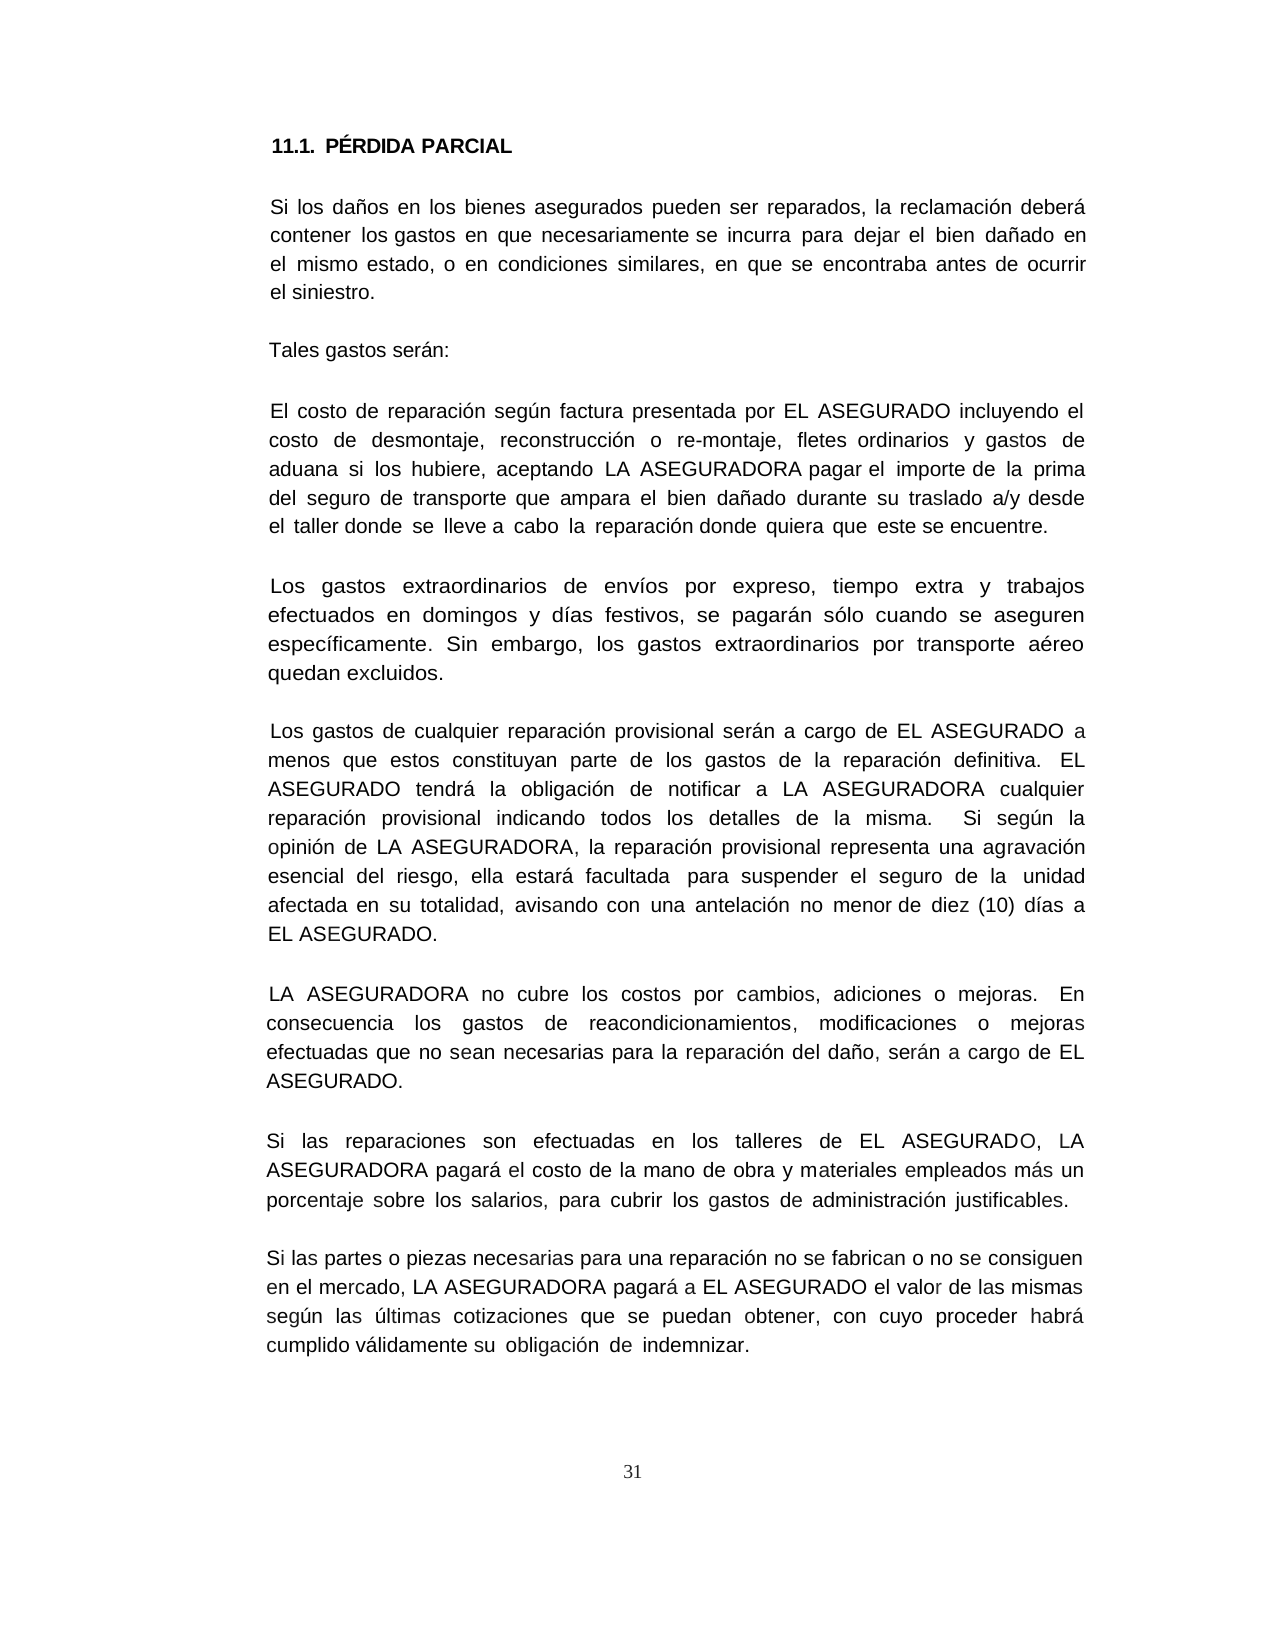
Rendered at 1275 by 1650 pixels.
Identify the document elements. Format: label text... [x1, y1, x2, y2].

text El costo de reparación según factura presentada por EL ASEGURADO incluyendo el costo de desmontaje, reconstrucción o re-montaje, fletes ordinarios y gastos de aduana si los hubiere, aceptando LA ASEGURADORA pagar el importe de la prima del seguro de transporte que ampara el bien dañado durante su traslado a/y desde el taller donde se lleve a cabo la reparación donde quiera que este se encuentre. [268, 398, 1086, 538]
subtitle PÉRDIDA PARCIAL [271, 133, 1112, 157]
text Si los daños en los bienes asegurados pueden ser reparados, la reclamación deberá contener los gastos en que necesariamente se incurra para dejar el bien dañado en el mismo estado, o en condiciones similares, en que se encontraba antes de ocurrir el siniestro. [270, 195, 1087, 303]
text Si las reparaciones son efectuadas en los talleres de EL ASEGURADO, LA ASEGURADORA pagará el costo de la mano de obra y materiales empleados más un porcentaje sobre los salarios, para cubrir los gastos de administración justificables. [266, 1129, 1084, 1212]
text Los gastos de cualquier reparación provisional serán a cargo de EL ASEGURADO a menos que estos constituyan parte de los gastos de la reparación definitiva. EL ASEGURADO tendrá la obligación de notificar a LA ASEGURADORA cualquier reparación provisional indicando todos los detalles de la misma. Si según la opinión de LA ASEGURADORA, la reparación provisional representa una agravación esencial del riesgo, ella estará facultada para suspender el seguro de la unidad afectada en su totalidad, avisando con una antelación no menor de diez (10) días a EL ASEGURADO. [268, 719, 1086, 946]
text Si las partes o piezas necesarias para una reparación no se fabrican o no se consiguen en el mercado, LA ASEGURADORA pagará a EL ASEGURADO el valor de las mismas según las últimas cotizaciones que se puedan obtener, con cuyo proceder habrá cumplido válidamente su obligación de indemnizar. [266, 1246, 1084, 1356]
text Los gastos extraordinarios de envíos por expreso, tiempo extra y trabajos efectuados en domingos y días festivos, se pagarán sólo cuando se aseguren específicamente. Sin embargo, los gastos extraordinarios por transporte aéreo quedan excluidos. [268, 573, 1086, 684]
text LA ASEGURADORA no cubre los costos por cambios, adiciones o mejoras. En consecuencia los gastos de reacondicionamientos, modificaciones o mejoras efectuadas que no sean necesarias para la reparación del daño, serán a cargo de EL ASEGURADO. [266, 982, 1085, 1093]
text Tales gastos serán: [268, 338, 1112, 362]
